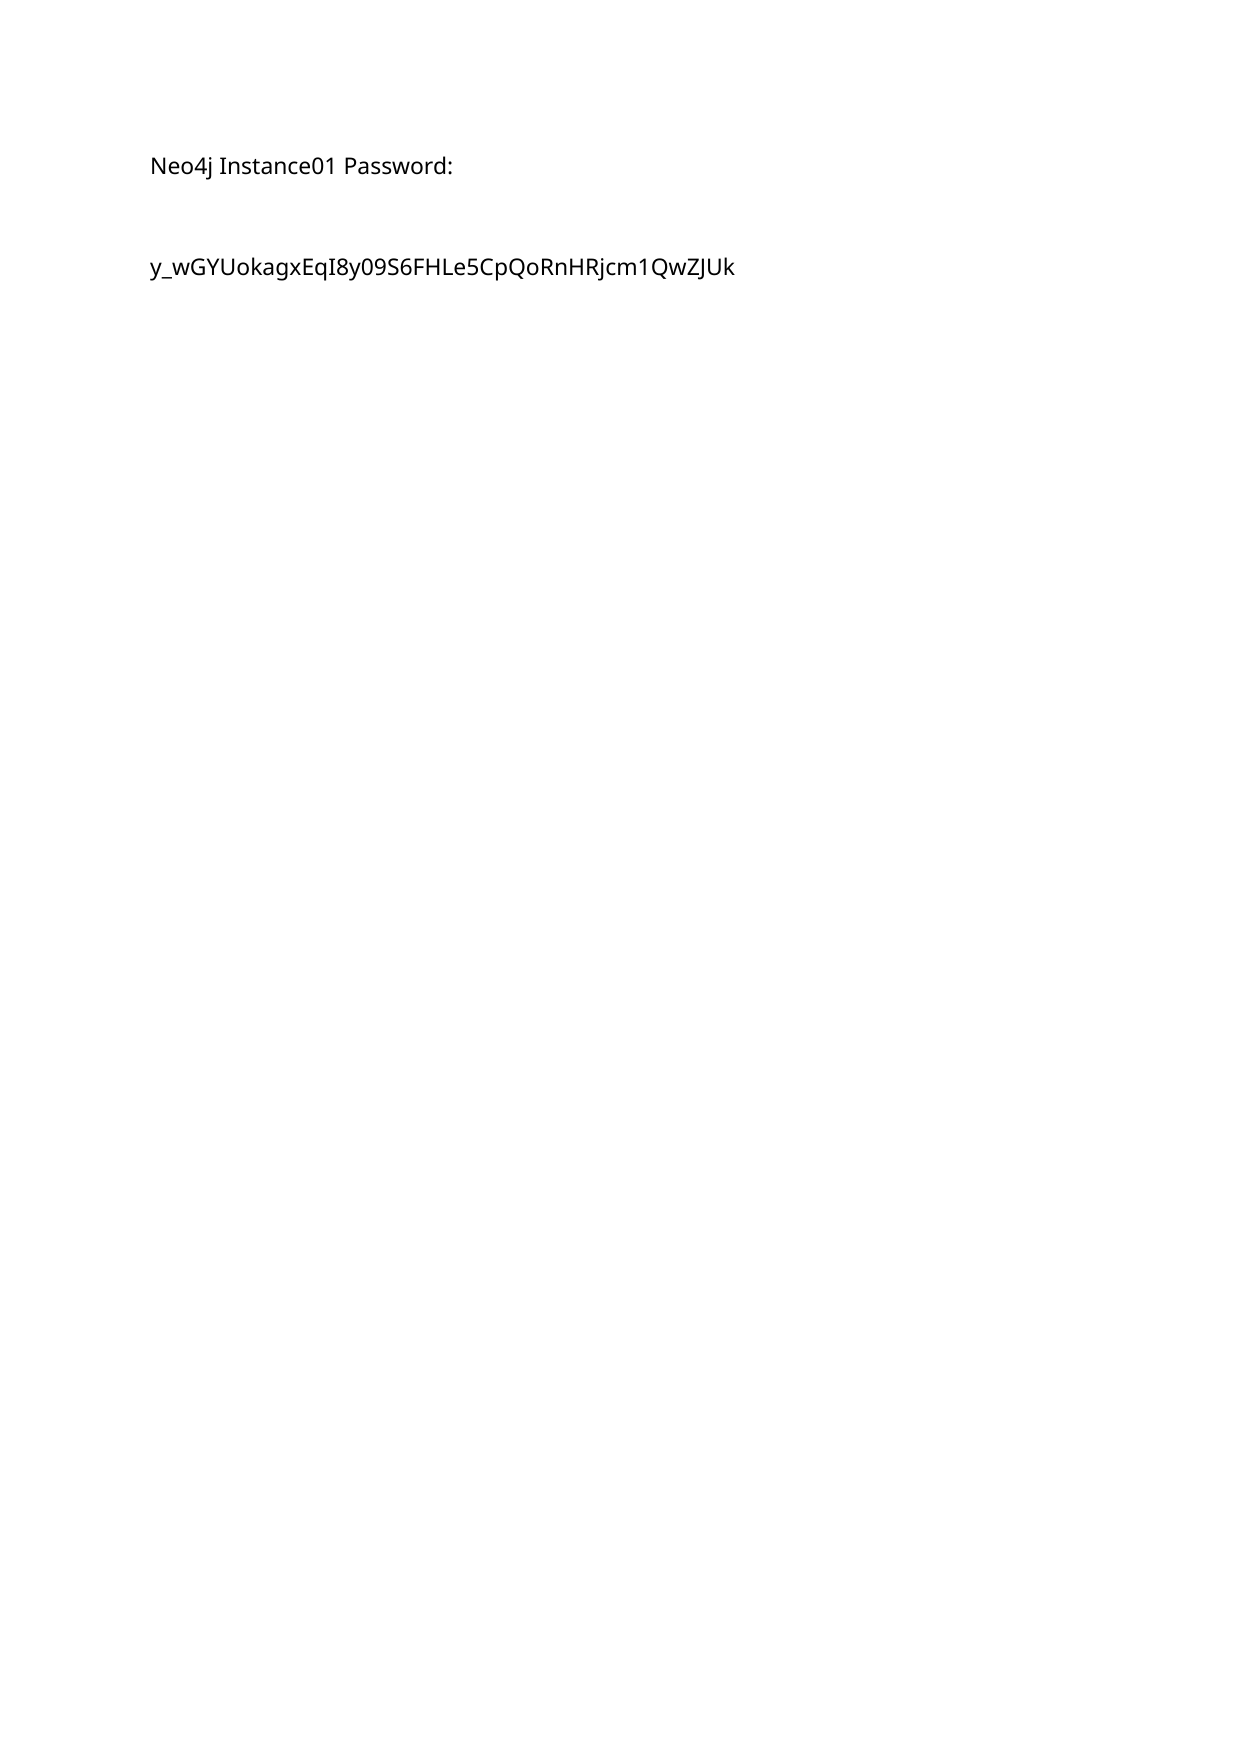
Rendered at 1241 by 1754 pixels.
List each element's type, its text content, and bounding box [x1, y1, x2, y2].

text Neo4j Instance01 Password: [150, 150, 1090, 181]
text y_wGYUokagxEqI8y09S6FHLe5CpQoRnHRjcm1QwZJUk [150, 251, 1090, 282]
